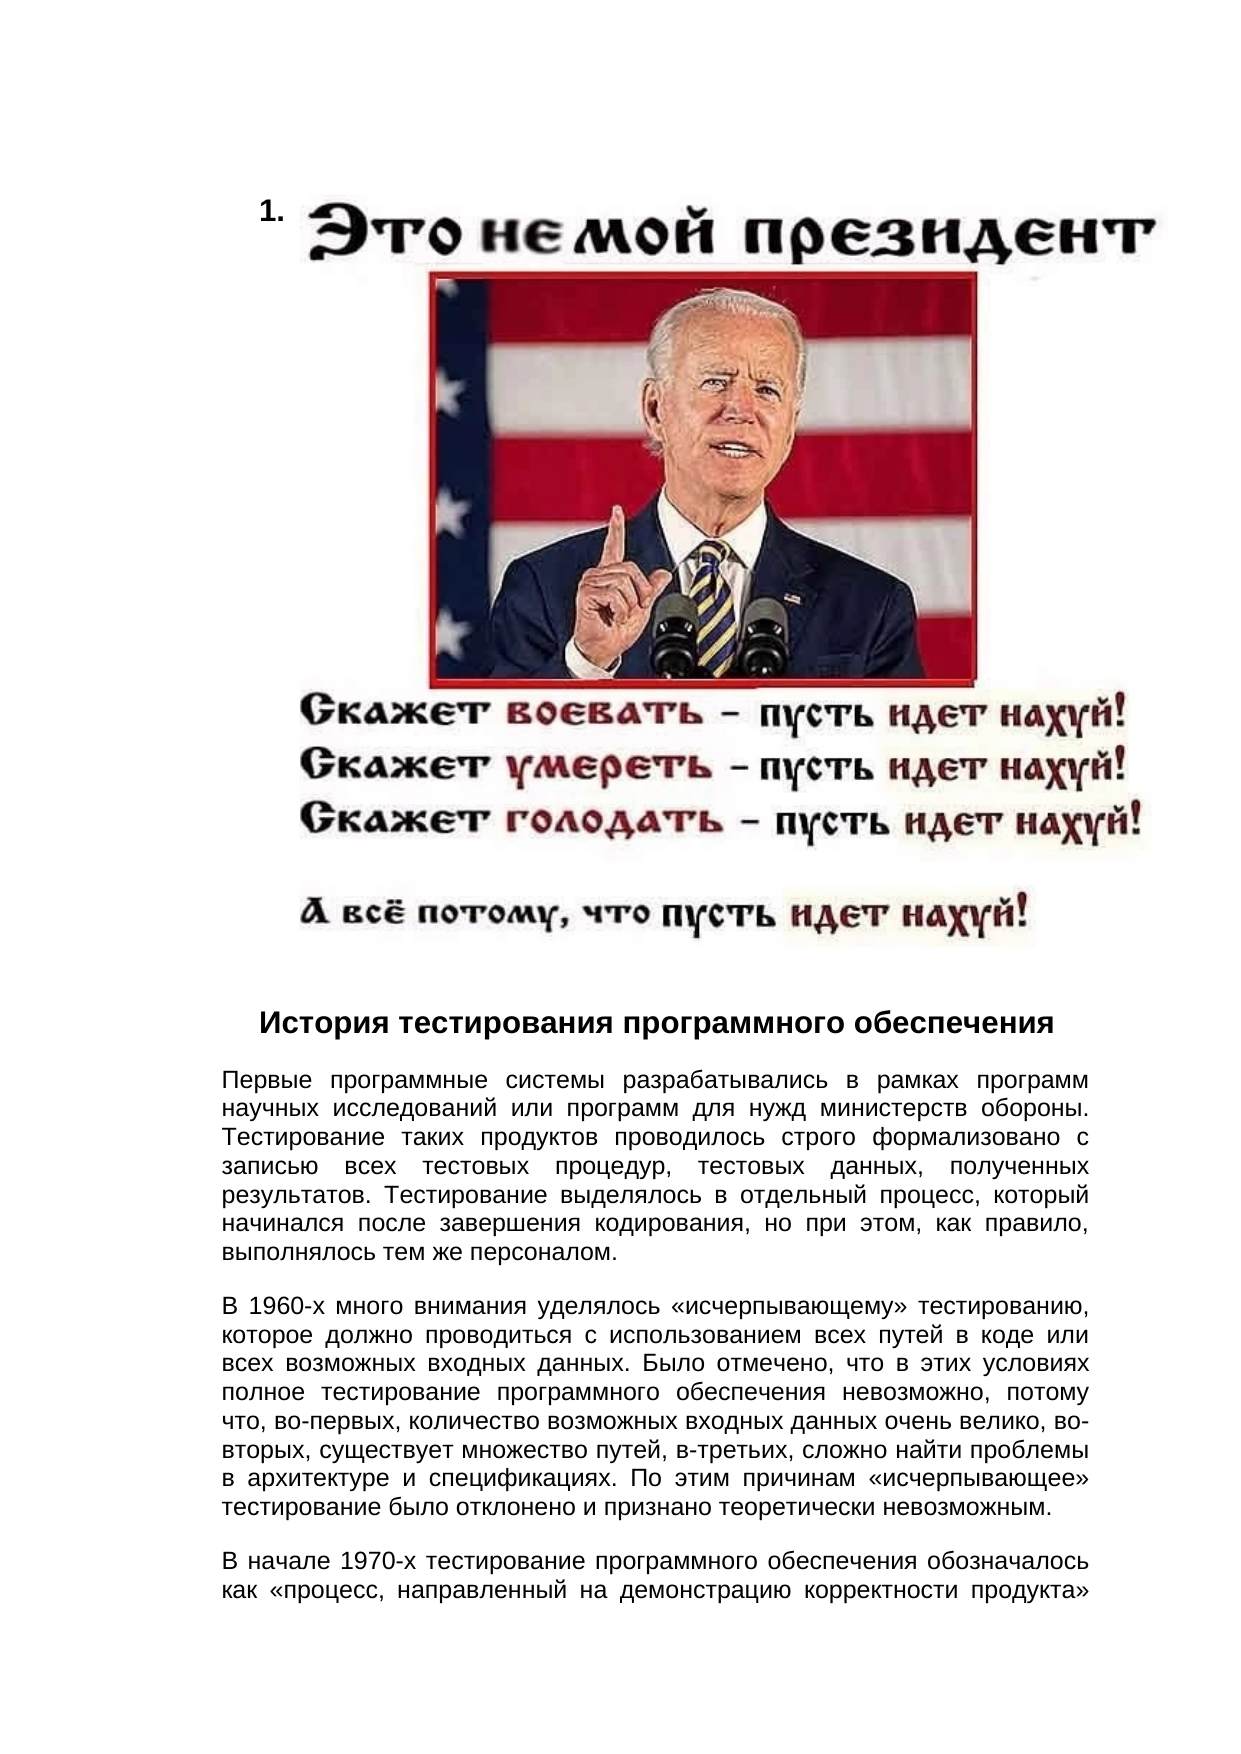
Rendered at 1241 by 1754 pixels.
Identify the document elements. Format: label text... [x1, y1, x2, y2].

text Первые программные системы разрабатывались в рамках программ научных исследований или программ для нужд министерств обороны. Тестирование таких продуктов проводилось строго формализовано с записью всех тестовых процедур, тестовых данных, полученных результатов. Тестирование выделялось в отдельный процесс, который начинался после завершения кодирования, но при этом, как правило, выполнялось тем же персоналом. [221, 1064, 1136, 1266]
picture [299, 194, 1169, 947]
text В 1960-х много внимания уделялось «исчерпывающему» тестированию, которое должно проводиться с использованием всех путей в коде или всех возможных входных данных. Было отмечено, что в этих условиях полное тестирование программного обеспечения невозможно, потому что, во-первых, количество возможных входных данных очень велико, во-вторых, существует множество путей, в-третьих, сложно найти проблемы в архитектуре и спецификациях. По этим причинам «исчерпывающее» тестирование было отклонено и признано теоретически невозможным. [221, 1291, 1136, 1521]
